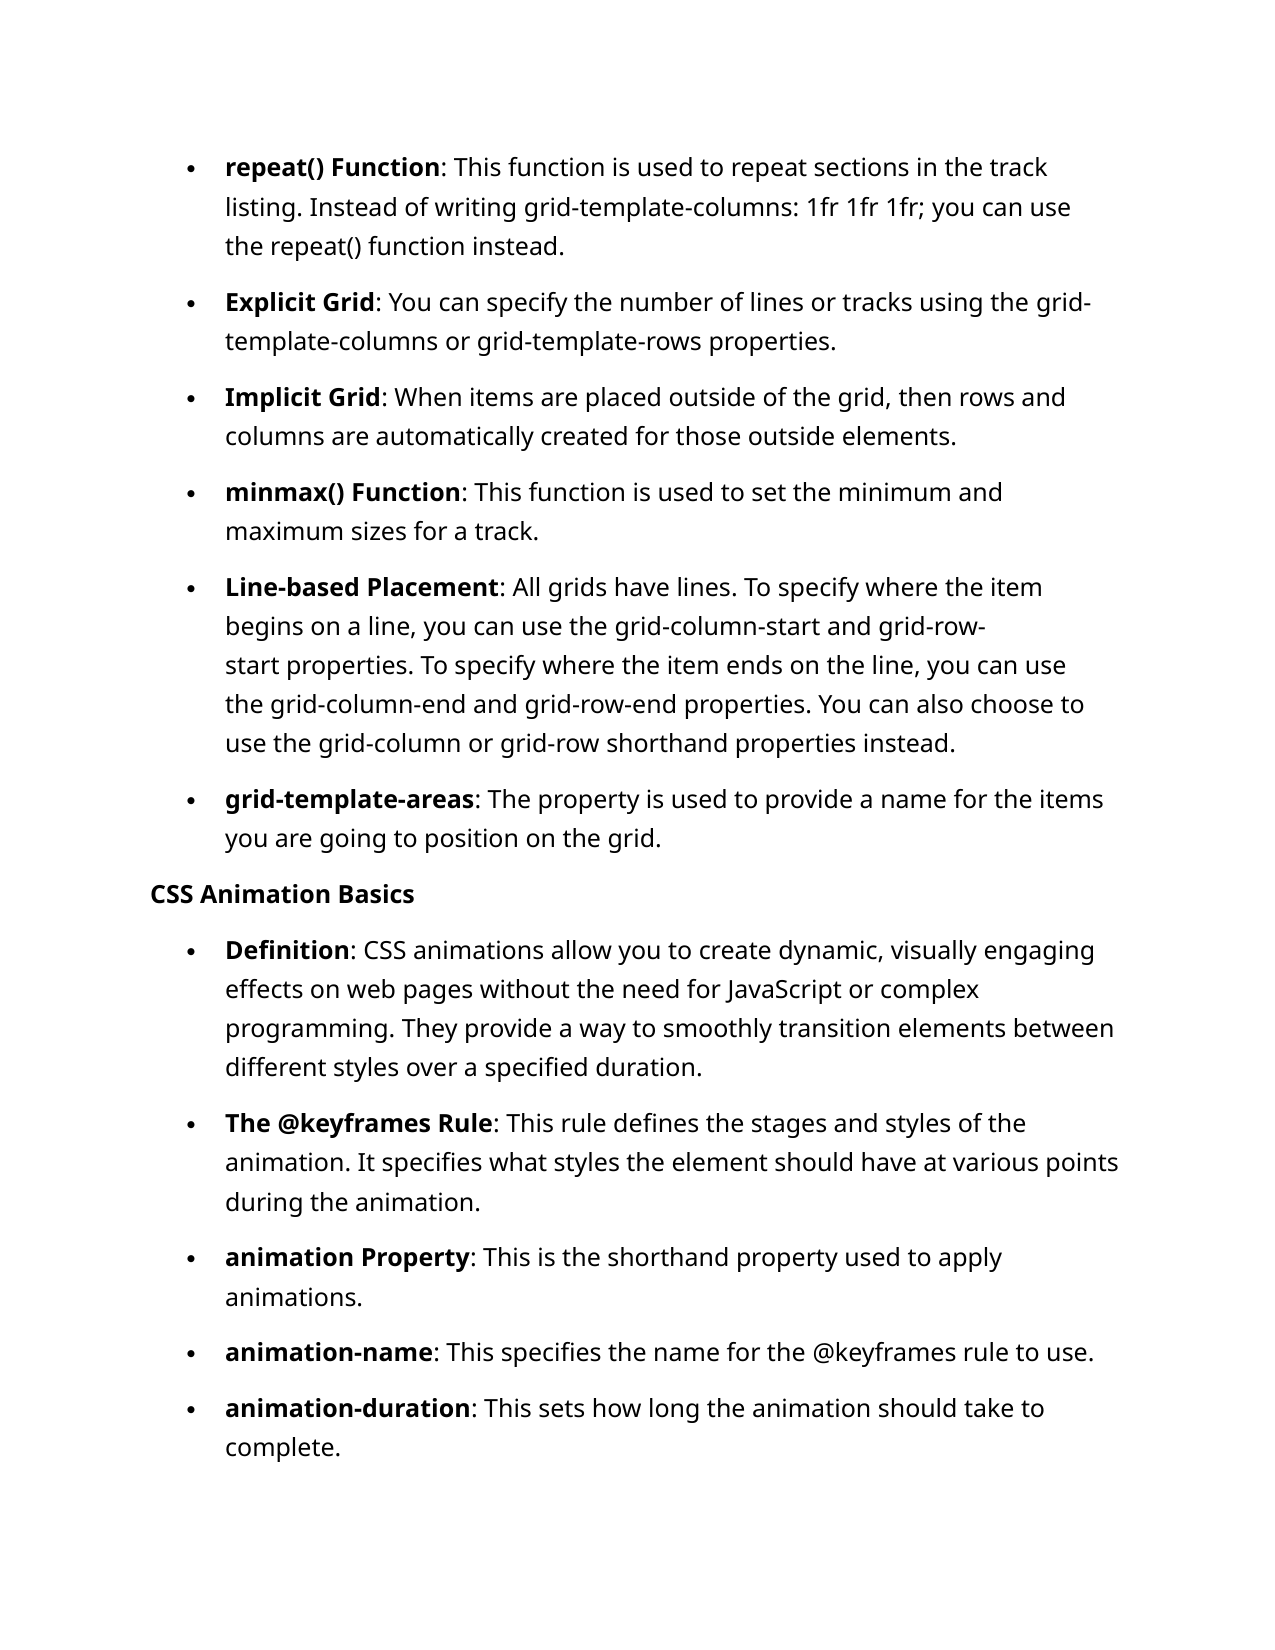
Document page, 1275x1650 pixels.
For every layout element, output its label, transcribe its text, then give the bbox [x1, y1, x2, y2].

list grid-template-areas: The property is used to provide a name for the items you are going to position on the grid. [187, 782, 1125, 855]
text CSS Animation Basics [150, 877, 1125, 911]
list repeat() Function: This function is used to repeat sections in the track listing. Instead of writing grid-template-columns: 1fr 1fr 1fr; you can use the repeat() function instead. [187, 150, 1125, 262]
list The @keyframes Rule: This rule defines the stages and styles of the animation. It specifies what styles the element should have at various points during the animation. [187, 1106, 1125, 1218]
list animation Property: This is the shorthand property used to apply animations. [187, 1240, 1125, 1313]
list Explicit Grid: You can specify the number of lines or tracks using the grid-template-columns or grid-template-rows properties. [187, 284, 1125, 357]
list animation-duration: This sets how long the animation should take to complete. [187, 1391, 1125, 1464]
list Implicit Grid: When items are placed outside of the grid, then rows and columns are automatically created for those outside elements. [187, 379, 1125, 452]
list animation-name: This specifies the name for the @keyframes rule to use. [187, 1335, 1125, 1369]
list Line-based Placement: All grids have lines. To specify where the item begins on a line, you can use the grid-column-start and grid-row-start properties. To specify where the item ends on the line, you can use the grid-column-end and grid-row-end properties. You can also choose to use the grid-column or grid-row shorthand properties instead. [187, 569, 1125, 760]
list Definition: CSS animations allow you to create dynamic, visually engaging effects on web pages without the need for JavaScript or complex programming. They provide a way to smoothly transition elements between different styles over a specified duration. [187, 932, 1125, 1084]
list minmax() Function: This function is used to set the minimum and maximum sizes for a track. [187, 474, 1125, 547]
